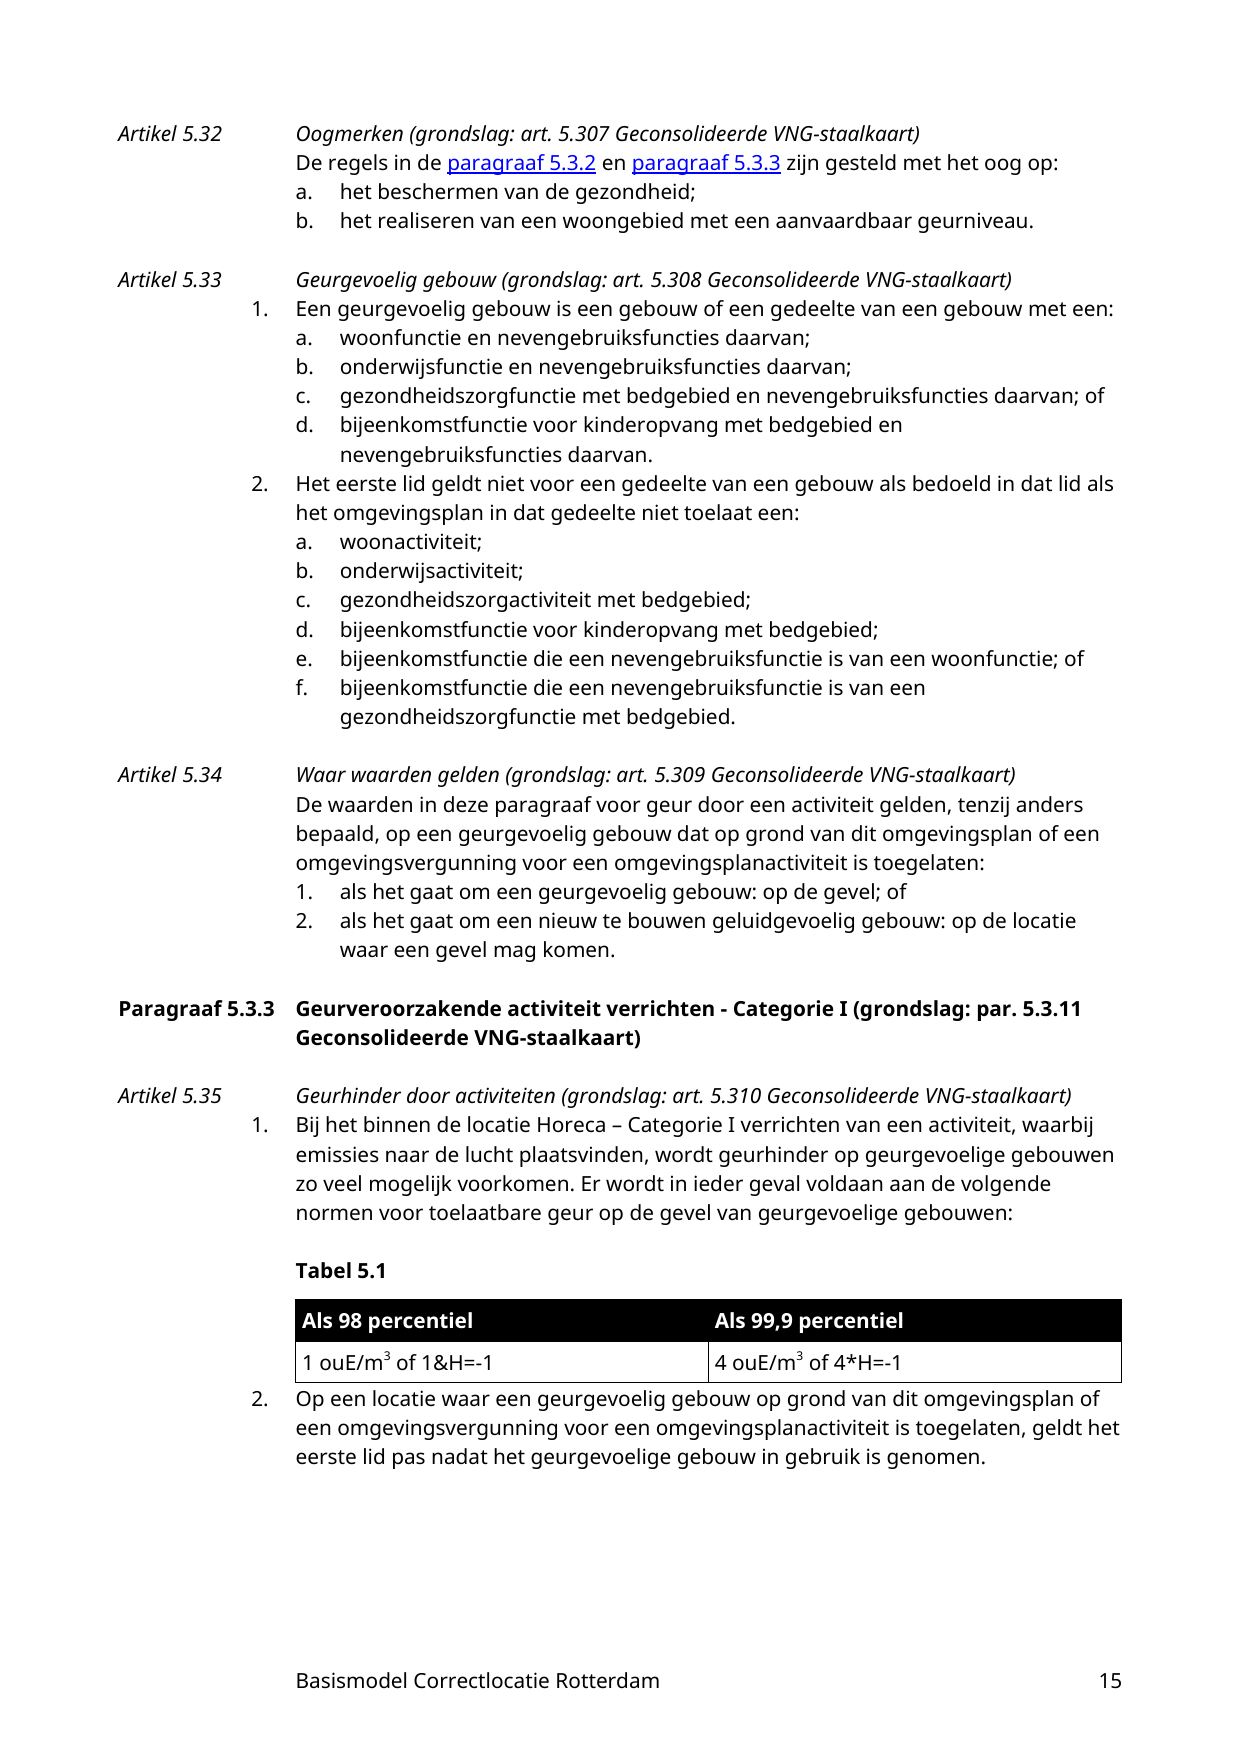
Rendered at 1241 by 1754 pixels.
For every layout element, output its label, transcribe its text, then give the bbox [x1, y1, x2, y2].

subtitle Artikel 5.34 Waar waarden gelden (grondslag: art. 5.309 Geconsolideerde VNG-staalkaart) [118, 760, 1122, 789]
subtitle Artikel 5.33 Geurgevoelig gebouw (grondslag: art. 5.308 Geconsolideerde VNG-staalkaart) [118, 264, 1122, 293]
text De regels in de paragraaf 5.3.2 en paragraaf 5.3.3 zijn gesteld met het oog op: [295, 147, 1122, 176]
text 1. als het gaat om een geurgevoelig gebouw: op de gevel; of [295, 876, 1122, 906]
subtitle Artikel 5.35 Geurhinder door activiteiten (grondslag: art. 5.310 Geconsolideerde VNG-staalkaart) [118, 1081, 1122, 1110]
text c. gezondheidszorgfunctie met bedgebied en nevengebruiksfuncties daarvan; of [295, 381, 1122, 410]
text 1. Bij het binnen de locatie Horeca – Categorie I verrichten van een activiteit, waarbij emissies naar de lucht plaatsvinden, wordt geurhinder op geurgevoelige gebouwen zo veel mogelijk voorkomen. Er wordt in ieder geval voldaan aan de volgende normen voor toelaatbare geur op de gevel van geurgevoelige gebouwen: [251, 1110, 1122, 1226]
text 1. Een geurgevoelig gebouw is een gebouw of een gedeelte van een gebouw met een: [251, 293, 1122, 322]
text e. bijeenkomstfunctie die een nevengebruiksfunctie is van een woonfunctie; of [295, 643, 1122, 672]
text a. het beschermen van de gezondheid; [295, 176, 1122, 206]
table_cell 4 ouE/m3 of 4*H=-1 [709, 1342, 1121, 1382]
text f. bijeenkomstfunctie die een nevengebruiksfunctie is van een gezondheidszorgfunctie met bedgebied. [295, 672, 1122, 731]
table_header Als 99,9 percentiel [709, 1300, 1121, 1341]
text a. woonfunctie en nevengebruiksfuncties daarvan; [295, 322, 1122, 351]
text 2. Het eerste lid geldt niet voor een gedeelte van een gebouw als bedoeld in dat lid als het omgevingsplan in dat gedeelte niet toelaat een: [251, 468, 1122, 526]
text d. bijeenkomstfunctie voor kinderopvang met bedgebied; [295, 614, 1122, 643]
text b. onderwijsactiviteit; [295, 556, 1122, 585]
subtitle Artikel 5.32 Oogmerken (grondslag: art. 5.307 Geconsolideerde VNG-staalkaart) [118, 118, 1122, 147]
text b. onderwijsfunctie en nevengebruiksfuncties daarvan; [295, 351, 1122, 381]
table_cell 1 ouE/m3 of 1&H=-1 [296, 1342, 708, 1382]
text De waarden in deze paragraaf voor geur door een activiteit gelden, tenzij anders bepaald, op een geurgevoelig gebouw dat op grond van dit omgevingsplan of een omgevingsvergunning voor een omgevingsplanactiviteit is toegelaten: [295, 789, 1122, 876]
text c. gezondheidszorgactiviteit met bedgebied; [295, 585, 1122, 614]
text a. woonactiviteit; [295, 526, 1122, 556]
text 2. als het gaat om een nieuw te bouwen geluidgevoelig gebouw: op de locatie waar een gevel mag komen. [295, 906, 1122, 964]
text b. het realiseren van een woongebied met een aanvaardbaar geurniveau. [295, 206, 1122, 235]
text 2. Op een locatie waar een geurgevoelig gebouw op grond van dit omgevingsplan of een omgevingsvergunning voor een omgevingsplanactiviteit is toegelaten, geldt het eerste lid pas nadat het geurgevoelige gebouw in gebruik is genomen. [251, 1383, 1122, 1471]
table_header Als 98 percentiel [296, 1300, 708, 1341]
text Tabel 5.1 [295, 1256, 1122, 1285]
subtitle Paragraaf 5.3.3 Geurveroorzakende activiteit verrichten - Categorie I (grondslag: par. 5.3.11 Geconsolideerde VNG-staalkaart) [118, 993, 1122, 1051]
text d. bijeenkomstfunctie voor kinderopvang met bedgebied en nevengebruiksfuncties daarvan. [295, 410, 1122, 468]
